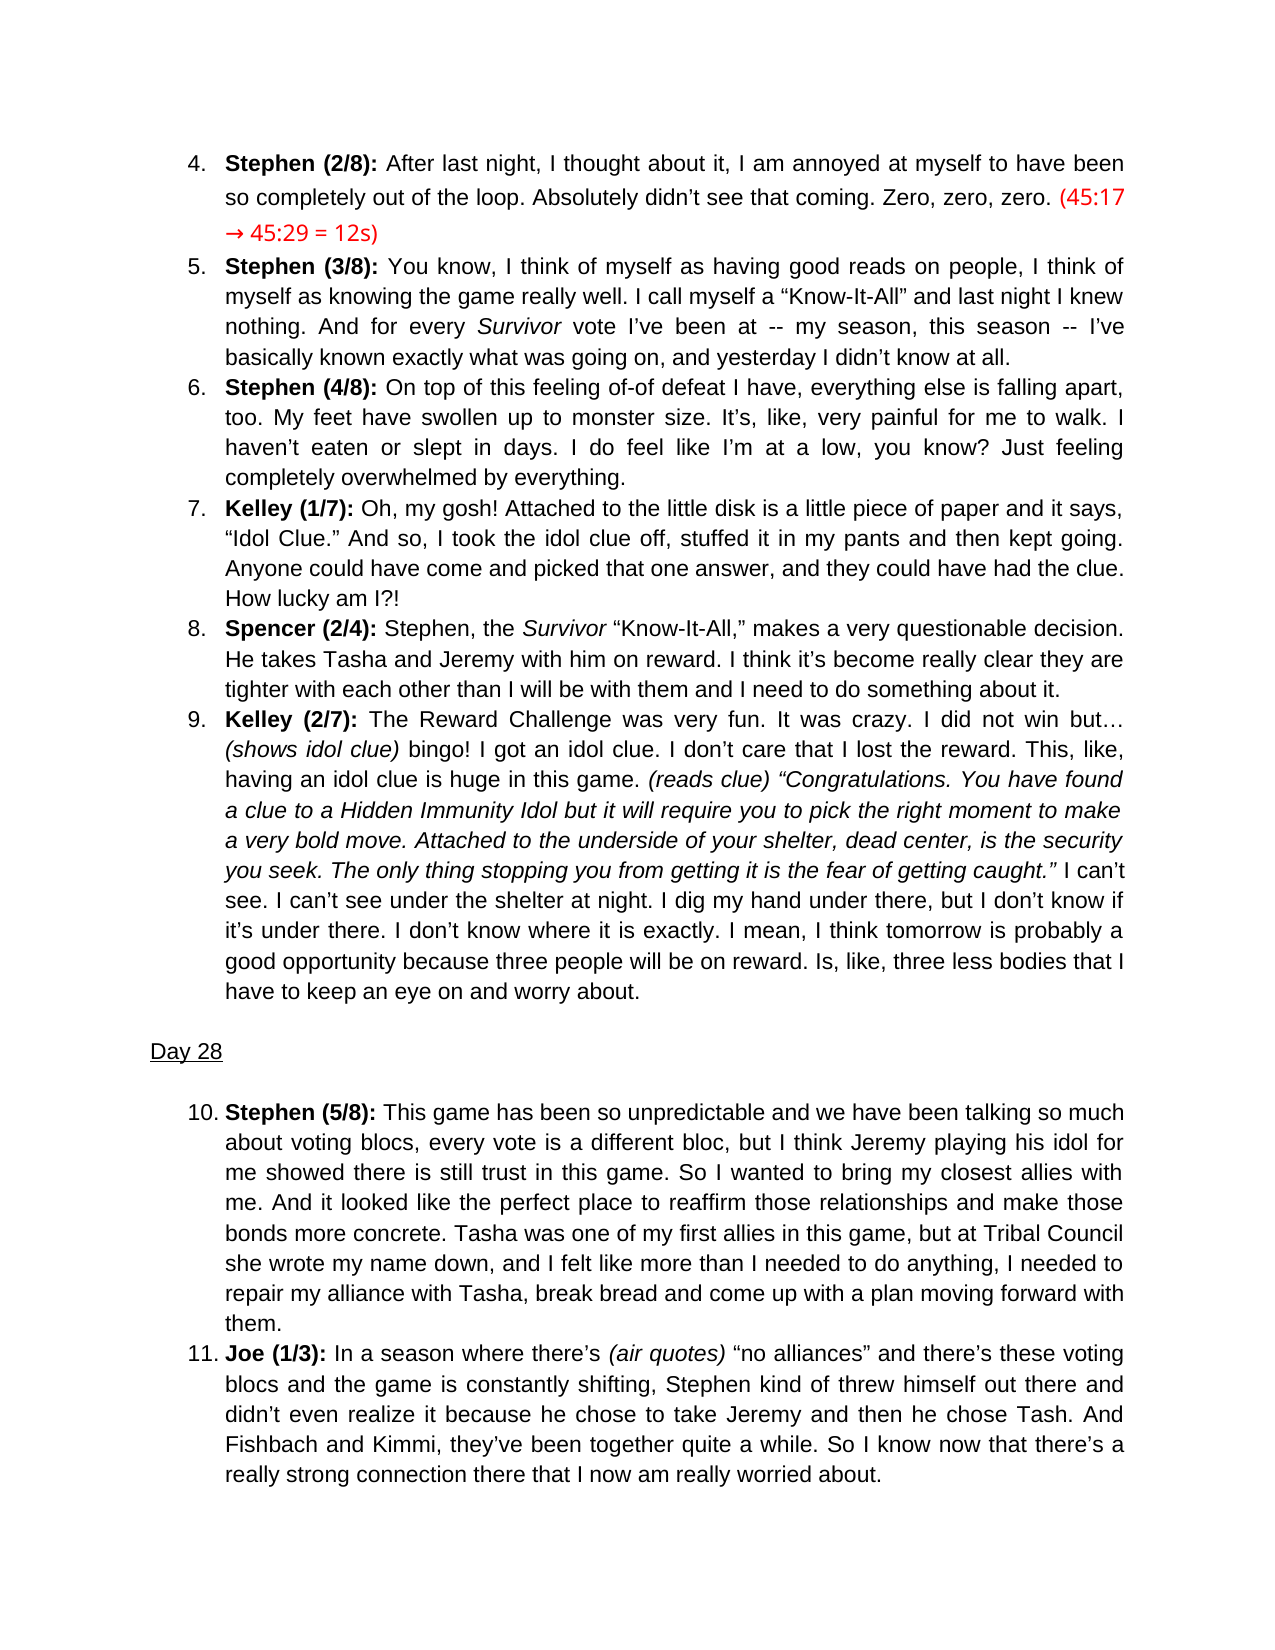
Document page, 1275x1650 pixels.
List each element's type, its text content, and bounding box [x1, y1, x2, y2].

list Stephen (3/8): You know, I think of myself as having good reads on people, I think of myself as knowing the game really well. I call myself a “Know-It-All” and last night I knew nothing. And for every Survivor vote I’ve been at -- my season, this season -- I’ve basically known exactly what was going on, and yesterday I didn’t know at all. [187, 253, 1125, 370]
list Stephen (4/8): On top of this feeling of-of defeat I have, everything else is falling apart, too. My feet have swollen up to monster size. It’s, like, very painful for me to walk. I haven’t eaten or slept in days. I do feel like I’m at a low, you know? Just feeling completely overwhelmed by everything. [187, 374, 1125, 491]
list Kelley (1/7): Oh, my gosh! Attached to the little disk is a little piece of paper and it says, “Idol Clue.” And so, I took the idol clue off, stuffed it in my pants and then kept going. Anyone could have come and picked that one answer, and they could have had the clue. How lucky am I?! [187, 494, 1125, 612]
list Stephen (2/8): After last night, I thought about it, I am annoyed at myself to have been so completely out of the loop. Absolutely didn’t see that coming. Zero, zero, zero. (45:17 → 45:29 = 12s) [187, 150, 1125, 248]
list Kelley (2/7): The Reward Challenge was very fun. It was crazy. I did not win but… (shows idol clue) bingo! I got an idol clue. I don’t care that I lost the reward. This, like, having an idol clue is huge in this game. (reads clue) “Congratulations. You have found a clue to a Hidden Immunity Idol but it will require you to pick the right moment to make a very bold move. Attached to the underside of your shelter, dead center, is the security you seek. The only thing stopping you from getting it is the fear of getting caught.” I can’t see. I can’t see under the shelter at night. I dig my hand under there, but I don’t know if it’s under there. I don’t know where it is exactly. I mean, I think tomorrow is probably a good opportunity because three people will be on reward. Is, like, three less bodies that I have to keep an eye on and worry about. [187, 706, 1125, 1004]
text Day 28 [150, 1038, 1125, 1065]
list Spencer (2/4): Stephen, the Survivor “Know-It-All,” makes a very questionable decision. He takes Tasha and Jeremy with him on reward. I think it’s become really clear they are tighter with each other than I will be with them and I need to do something about it. [187, 615, 1125, 702]
list Joe (1/3): In a season where there’s (air quotes) “no alliances” and there’s these voting blocs and the game is constantly shifting, Stephen kind of threw himself out there and didn’t even realize it because he chose to take Jeremy and then he chose Tash. And Fishbach and Kimmi, they’ve been together quite a while. So I know now that there’s a really strong connection there that I now am really worried about. [187, 1340, 1125, 1488]
list Stephen (5/8): This game has been so unpredictable and we have been talking so much about voting blocs, every vote is a different bloc, but I think Jeremy playing his idol for me showed there is still trust in this game. So I wanted to bring my closest allies with me. And it looked like the perfect place to reaffirm those relationships and make those bonds more concrete. Tasha was one of my first allies in this game, but at Tribal Council she wrote my name down, and I felt like more than I needed to do anything, I needed to repair my alliance with Tasha, break bread and come up with a plan moving forward with them. [187, 1099, 1125, 1337]
